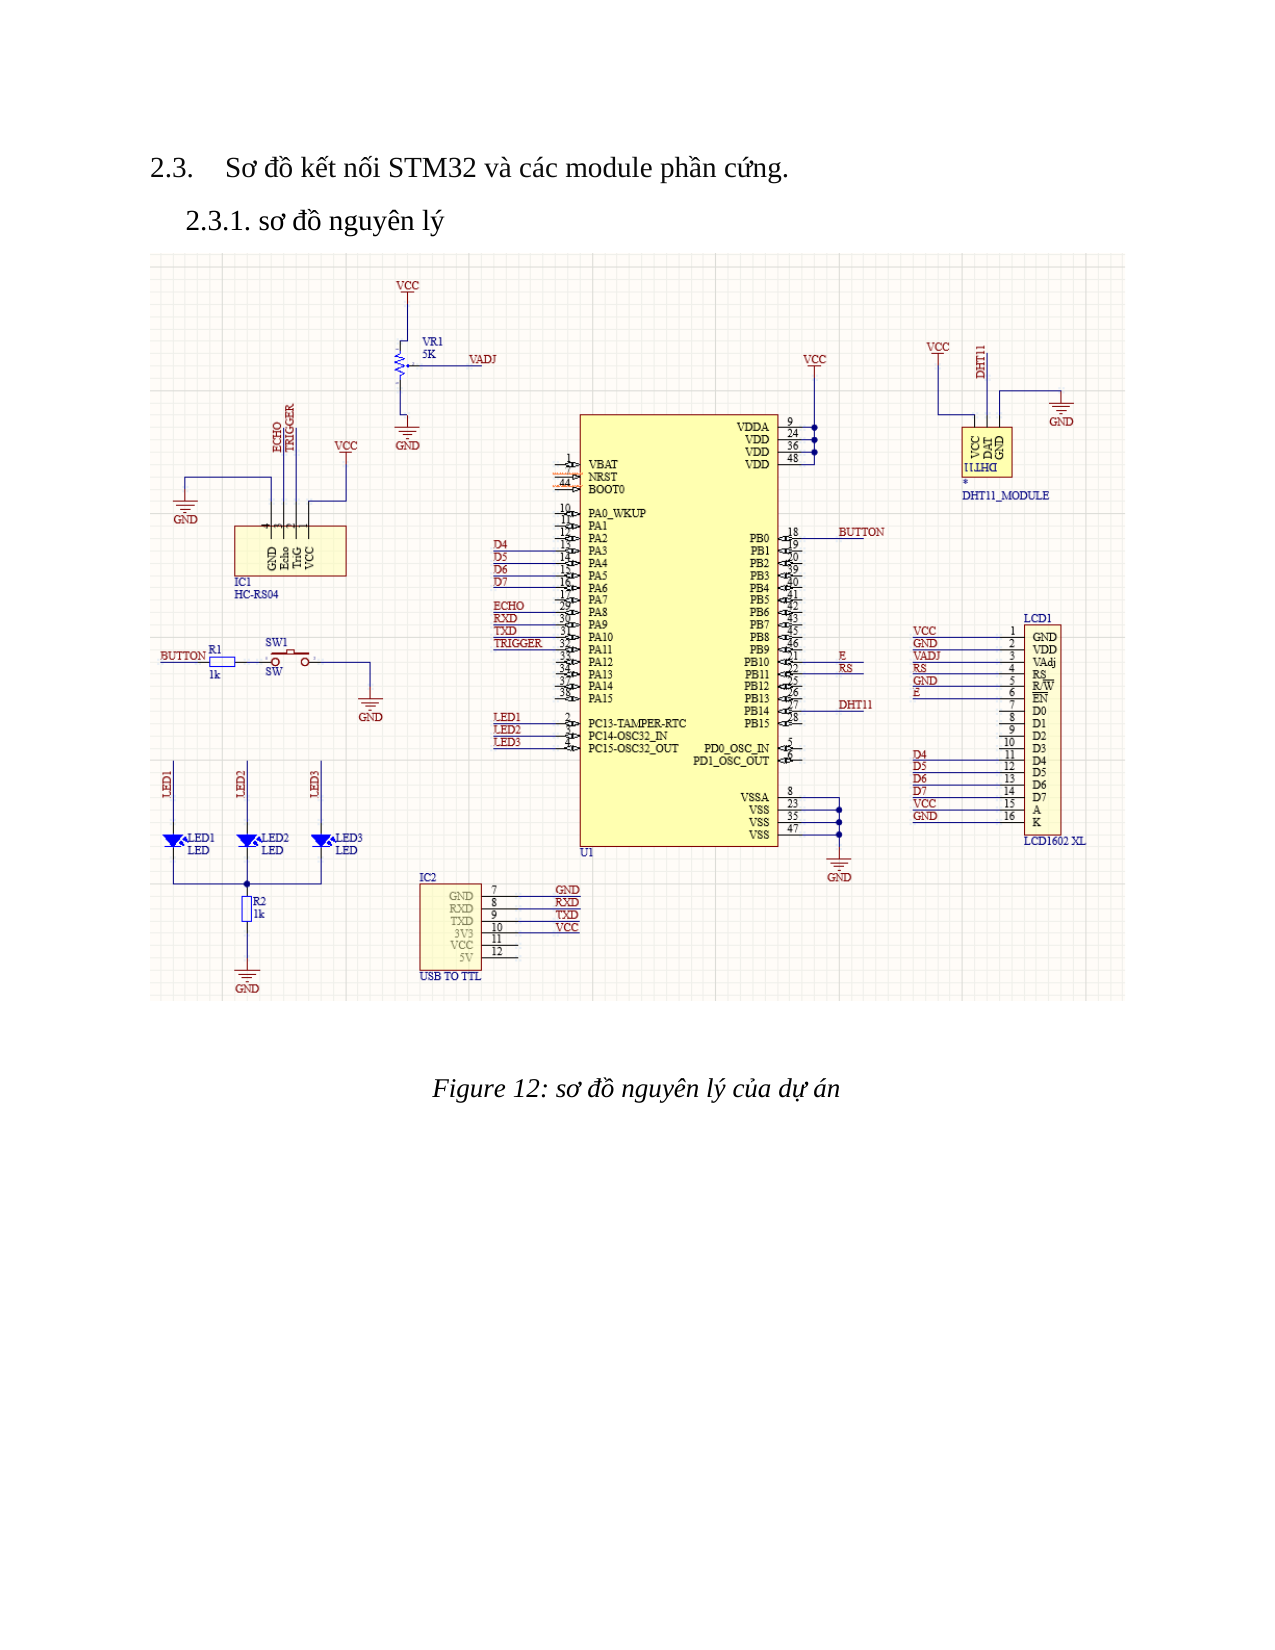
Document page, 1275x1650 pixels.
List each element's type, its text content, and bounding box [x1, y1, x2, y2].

picture [150, 253, 1125, 1001]
list Sơ đồ kết nối STM32 và các module phần cứng. [150, 150, 1125, 183]
subtitle 2.3.1. sơ đồ nguyên lý [150, 203, 1125, 236]
